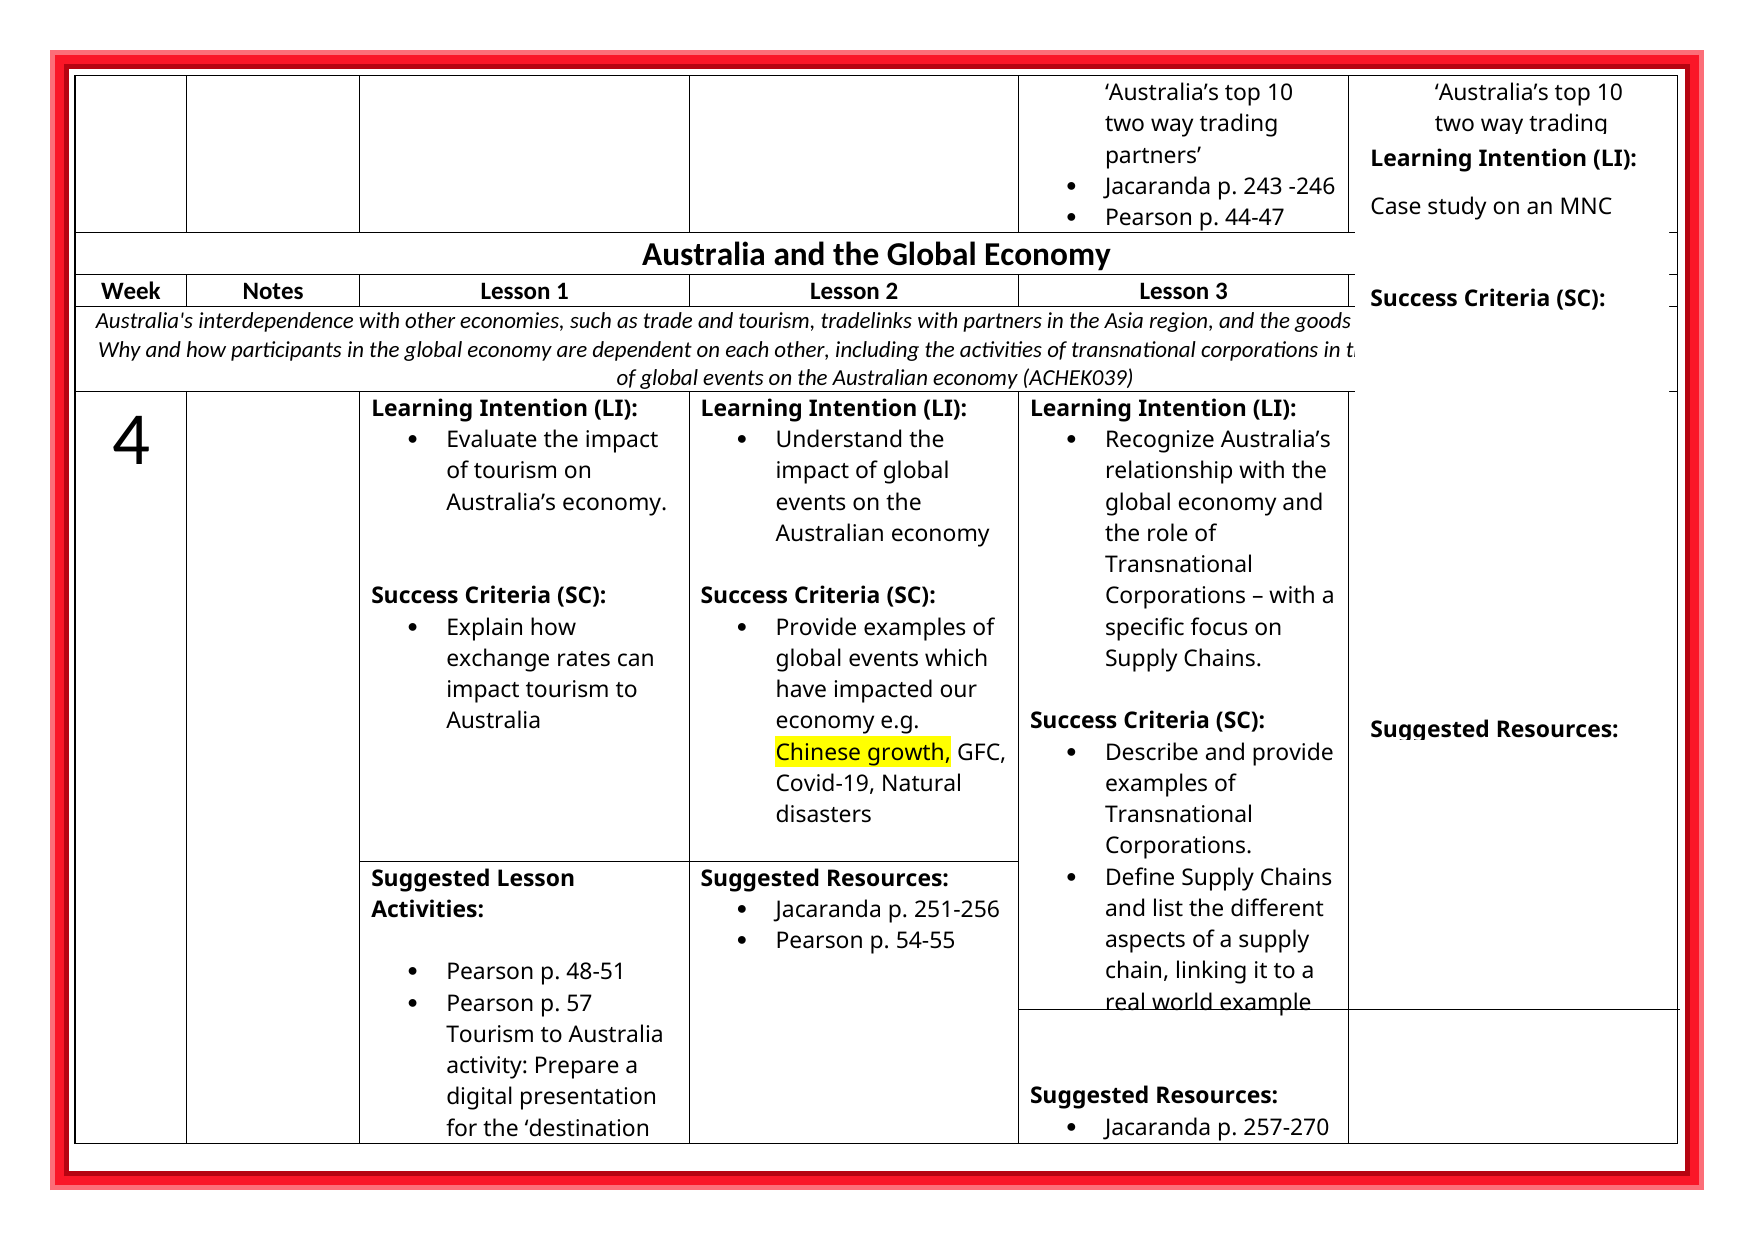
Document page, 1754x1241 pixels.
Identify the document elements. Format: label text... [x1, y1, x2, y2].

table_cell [690, 862, 1018, 1143]
table_cell Learning Intention (LI): Evaluate the impact of tourism on Australia’s economy. Success Criteria (SC): Explain how exchange rates can impact tourism to Australia [360, 392, 689, 861]
table_cell Notes [187, 275, 359, 306]
table_cell Learning Intention (LI): Understand the impact of global events on the Australian economy Success Criteria (SC): Provide examples of global events which have impacted our economy e.g. Chinese growth, GFC, Covid-19, Natural disasters [690, 392, 1018, 861]
table_cell Australia's interdependence with other economies, such as trade and tourism, tradelinks with partners in the Asia region, and the goods and services traded (ACHEK038) Why and how participants in the global economy are dependent on each other, including the activities of transnational corporations in the supply chains and the impact of global events on the Australian economy (ACHEK039) [76, 307, 1355, 391]
table_cell 4 [76, 392, 186, 1143]
table_cell Lesson 1 [360, 275, 689, 306]
table_cell Week [76, 275, 186, 306]
table_cell [690, 76, 1018, 232]
table_cell Learning Intention (LI): Recognize Australia’s relationship with the global economy and the role of Transnational Corporations – with a specific focus on Supply Chains. Success Criteria (SC): Describe and provide examples of Transnational Corporations. Define Supply Chains and list the different aspects of a supply chain, linking it to a real world example Suggested Resources: Jacaranda p. 257-270 Globalisation PPT and Task (Share Drive) Pearson p. 52-55 PowerPoint “Transnational Corporations”. [1019, 392, 1348, 1009]
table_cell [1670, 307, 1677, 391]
table_cell [360, 76, 689, 232]
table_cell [1019, 76, 1348, 232]
table_cell [1349, 1010, 1677, 1143]
table_cell Learning Intention (LI): Recognize Australia’s relationship with the global economy and the role of Transnational Corporations – with a specific focus on Supply Chains. Success Criteria (SC): Describe and provide examples of Transnational Corporations. Define Supply Chains and list the different aspects of a supply chain, linking it to a real world example Suggested Resources: Jacaranda p. 257-270 Globalisation PPT and Task (Share Drive) Pearson p. 52-55 PowerPoint “Transnational Corporations”. [1019, 1010, 1348, 1143]
table_cell Australia and the Global Economy [76, 233, 1355, 274]
table_cell Lesson 3 [1019, 275, 1348, 306]
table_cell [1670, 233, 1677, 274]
table_cell Lesson 2 [690, 275, 1018, 306]
table_cell [187, 392, 359, 1143]
table_cell [1349, 392, 1677, 1009]
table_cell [360, 862, 689, 1143]
